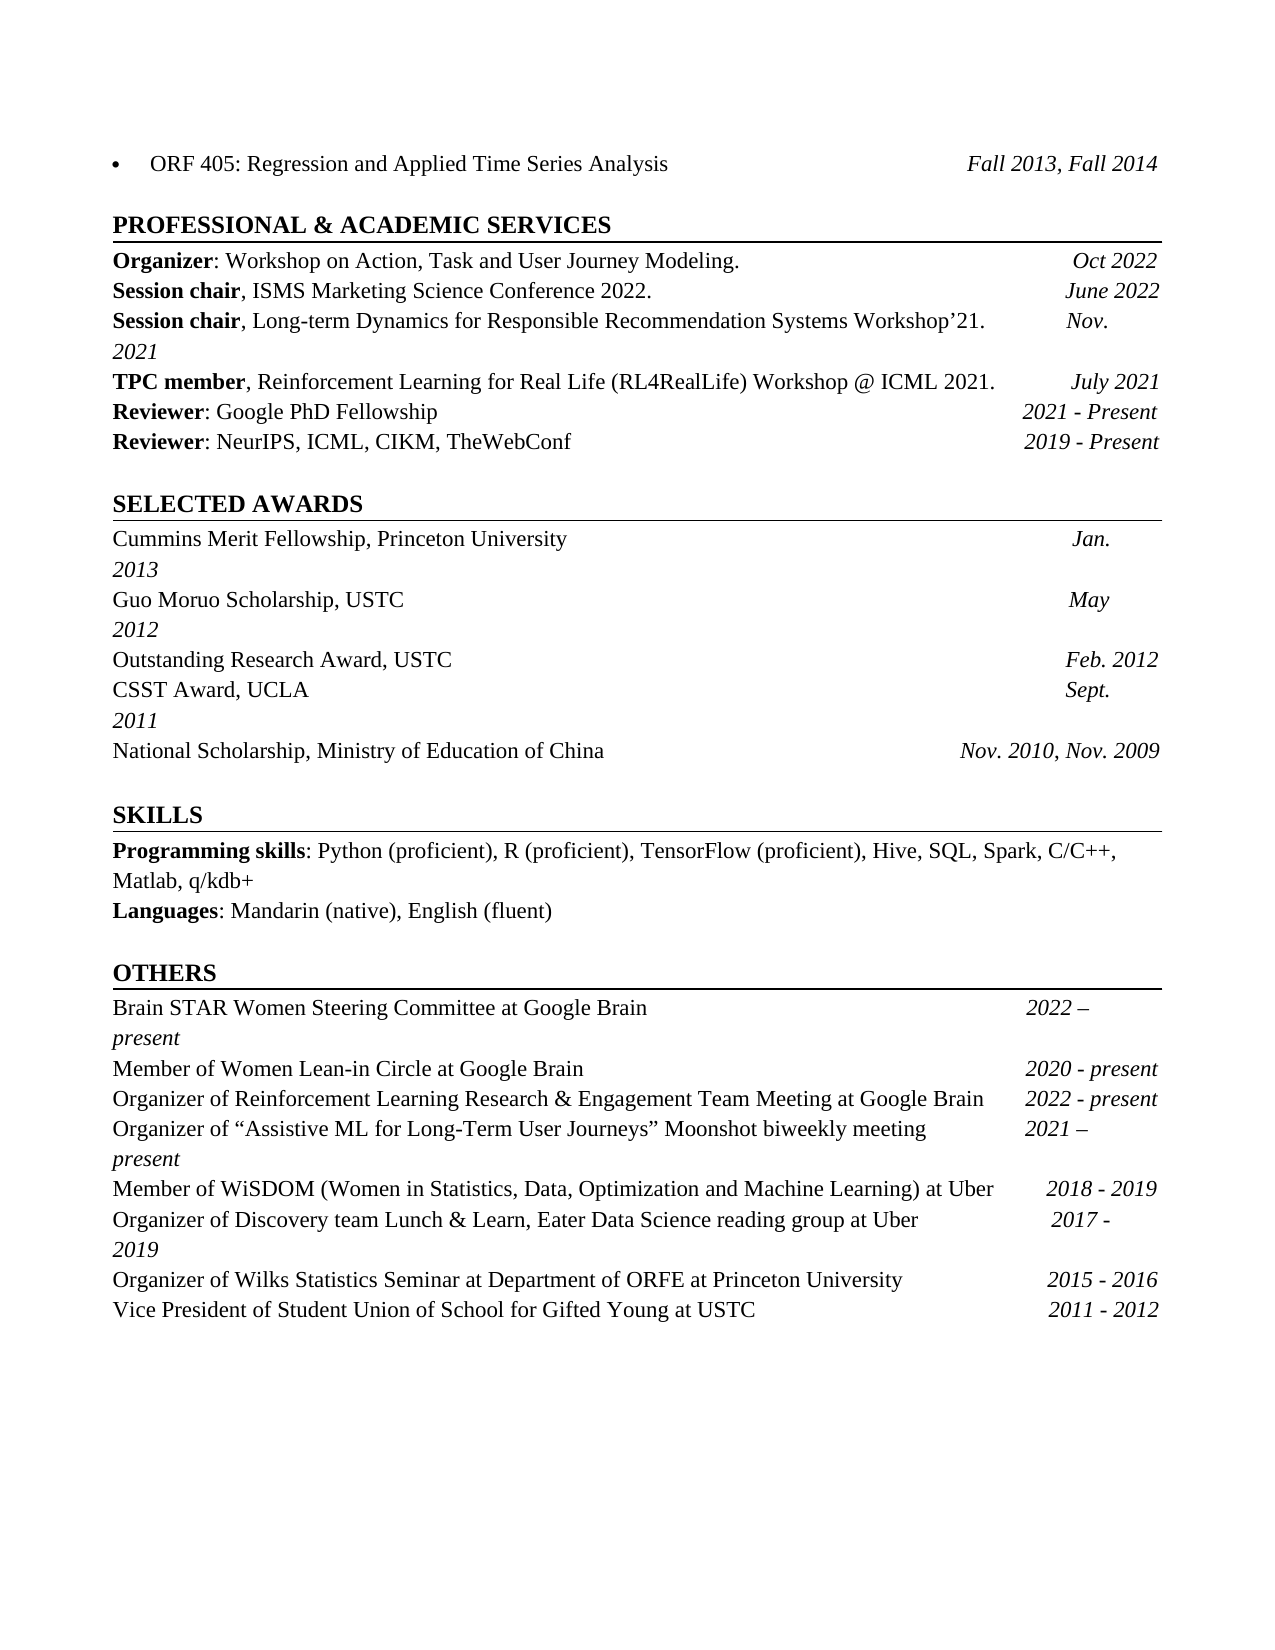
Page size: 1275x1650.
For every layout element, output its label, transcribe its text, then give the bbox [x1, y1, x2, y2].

text SELECTED AWARDS [112, 489, 1162, 521]
text Programming skills: Python (proficient), R (proficient), TensorFlow (proficient), Hive, SQL, Spark, C/C++, Matlab, q/kdb+ [112, 837, 1162, 893]
text Cummins Merit Fellowship, Princeton University Jan. 2013 [112, 525, 1162, 582]
text CSST Award, UCLA Sept. 2011 [112, 676, 1162, 733]
text Organizer of Wilks Statistics Seminar at Department of ORFE at Princeton University 2015 - 2016 [112, 1266, 1162, 1292]
text OTHERS [112, 958, 1162, 990]
text Guo Moruo Scholarship, USTC May 2012 [112, 586, 1162, 642]
text Session chair, Long-term Dynamics for Responsible Recommendation Systems Workshop’21. Nov. 2021 [112, 307, 1162, 364]
text Organizer of Discovery team Lunch & Learn, Eater Data Science reading group at Uber 2017 - 2019 [112, 1206, 1162, 1262]
text Brain STAR Women Steering Committee at Google Brain 2022 – present [112, 994, 1162, 1051]
text Organizer: Workshop on Action, Task and User Journey Modeling. Oct 2022 [112, 247, 1162, 273]
text Reviewer: NeurIPS, ICML, CIKM, TheWebConf 2019 - Present [112, 428, 1162, 455]
text Reviewer: Google PhD Fellowship 2021 - Present [112, 398, 1162, 424]
text Session chair, ISMS Marketing Science Conference 2022. June 2022 [112, 277, 1162, 304]
text Organizer of Reinforcement Learning Research & Engagement Team Meeting at Google Brain 2022 - present [112, 1085, 1162, 1111]
text TPC member, Reinforcement Learning for Real Life (RL4RealLife) Workshop @ ICML 2021. July 2021 [112, 368, 1162, 394]
text Languages: Mandarin (native), English (fluent) [112, 897, 1162, 923]
text Vice President of Student Union of School for Gifted Young at USTC 2011 - 2012 [112, 1296, 1162, 1323]
text Member of WiSDOM (Women in Statistics, Data, Optimization and Machine Learning) at Uber 2018 - 2019 [112, 1176, 1162, 1202]
text SKILLS [112, 800, 1162, 832]
text PROFESSIONAL & ACADEMIC SERVICES [112, 210, 1162, 243]
text National Scholarship, Ministry of Education of China Nov. 2010, Nov. 2009 [112, 737, 1162, 763]
list ORF 405: Regression and Applied Time Series Analysis Fall 2013, Fall 2014 [112, 150, 1162, 176]
text Organizer of “Assistive ML for Long-Term User Journeys” Moonshot biweekly meeting 2021 – present [112, 1115, 1162, 1172]
text Member of Women Lean-in Circle at Google Brain 2020 - present [112, 1055, 1162, 1081]
text Outstanding Research Award, USTC Feb. 2012 [112, 646, 1162, 673]
